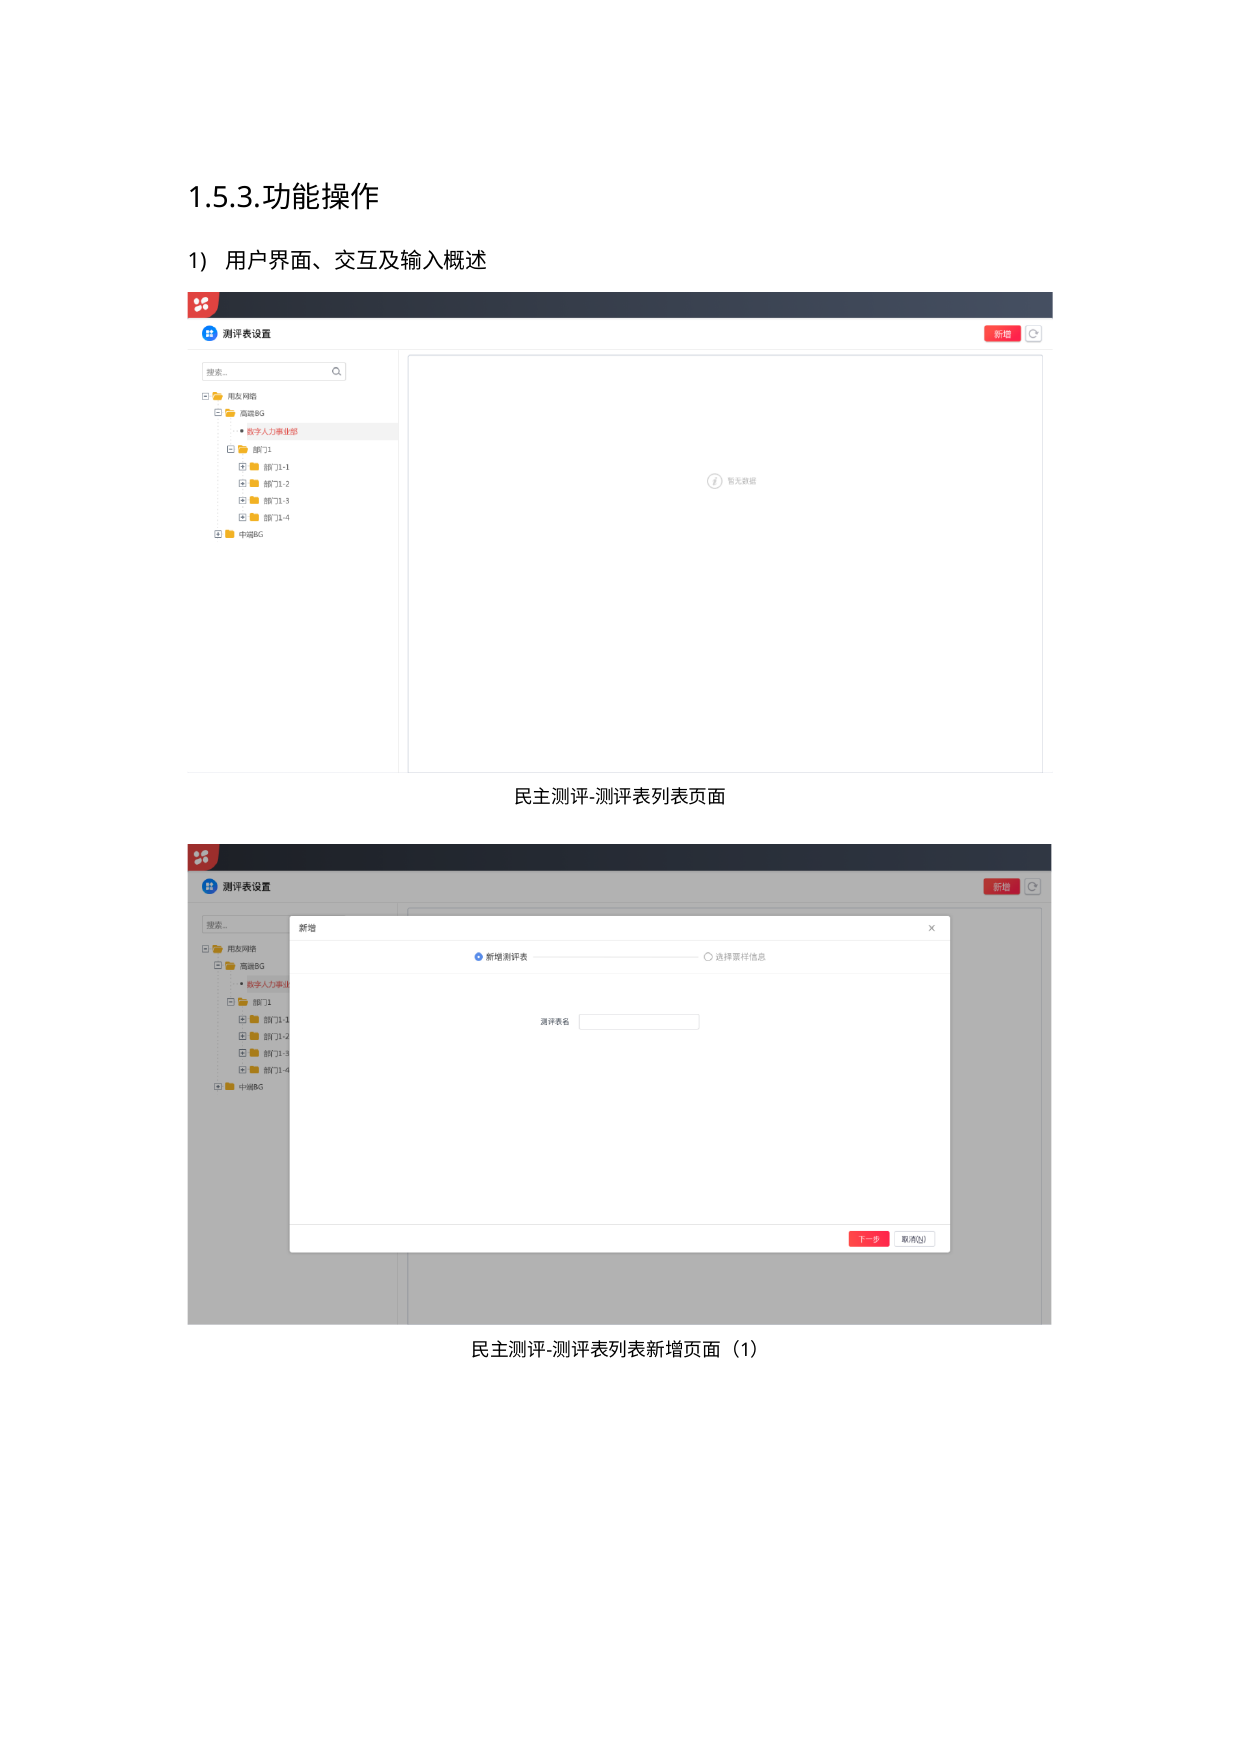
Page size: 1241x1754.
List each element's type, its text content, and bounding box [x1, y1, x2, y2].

picture [187, 844, 1052, 1325]
text 民主测评-测评表列表页面 [187, 779, 1053, 812]
subtitle 功能操作 [187, 162, 1053, 227]
picture [187, 292, 1053, 773]
subtitle 用户界面、交互及输入概述 [187, 243, 1053, 276]
text 民主测评-测评表列表新增页面（1） [187, 1332, 1053, 1364]
